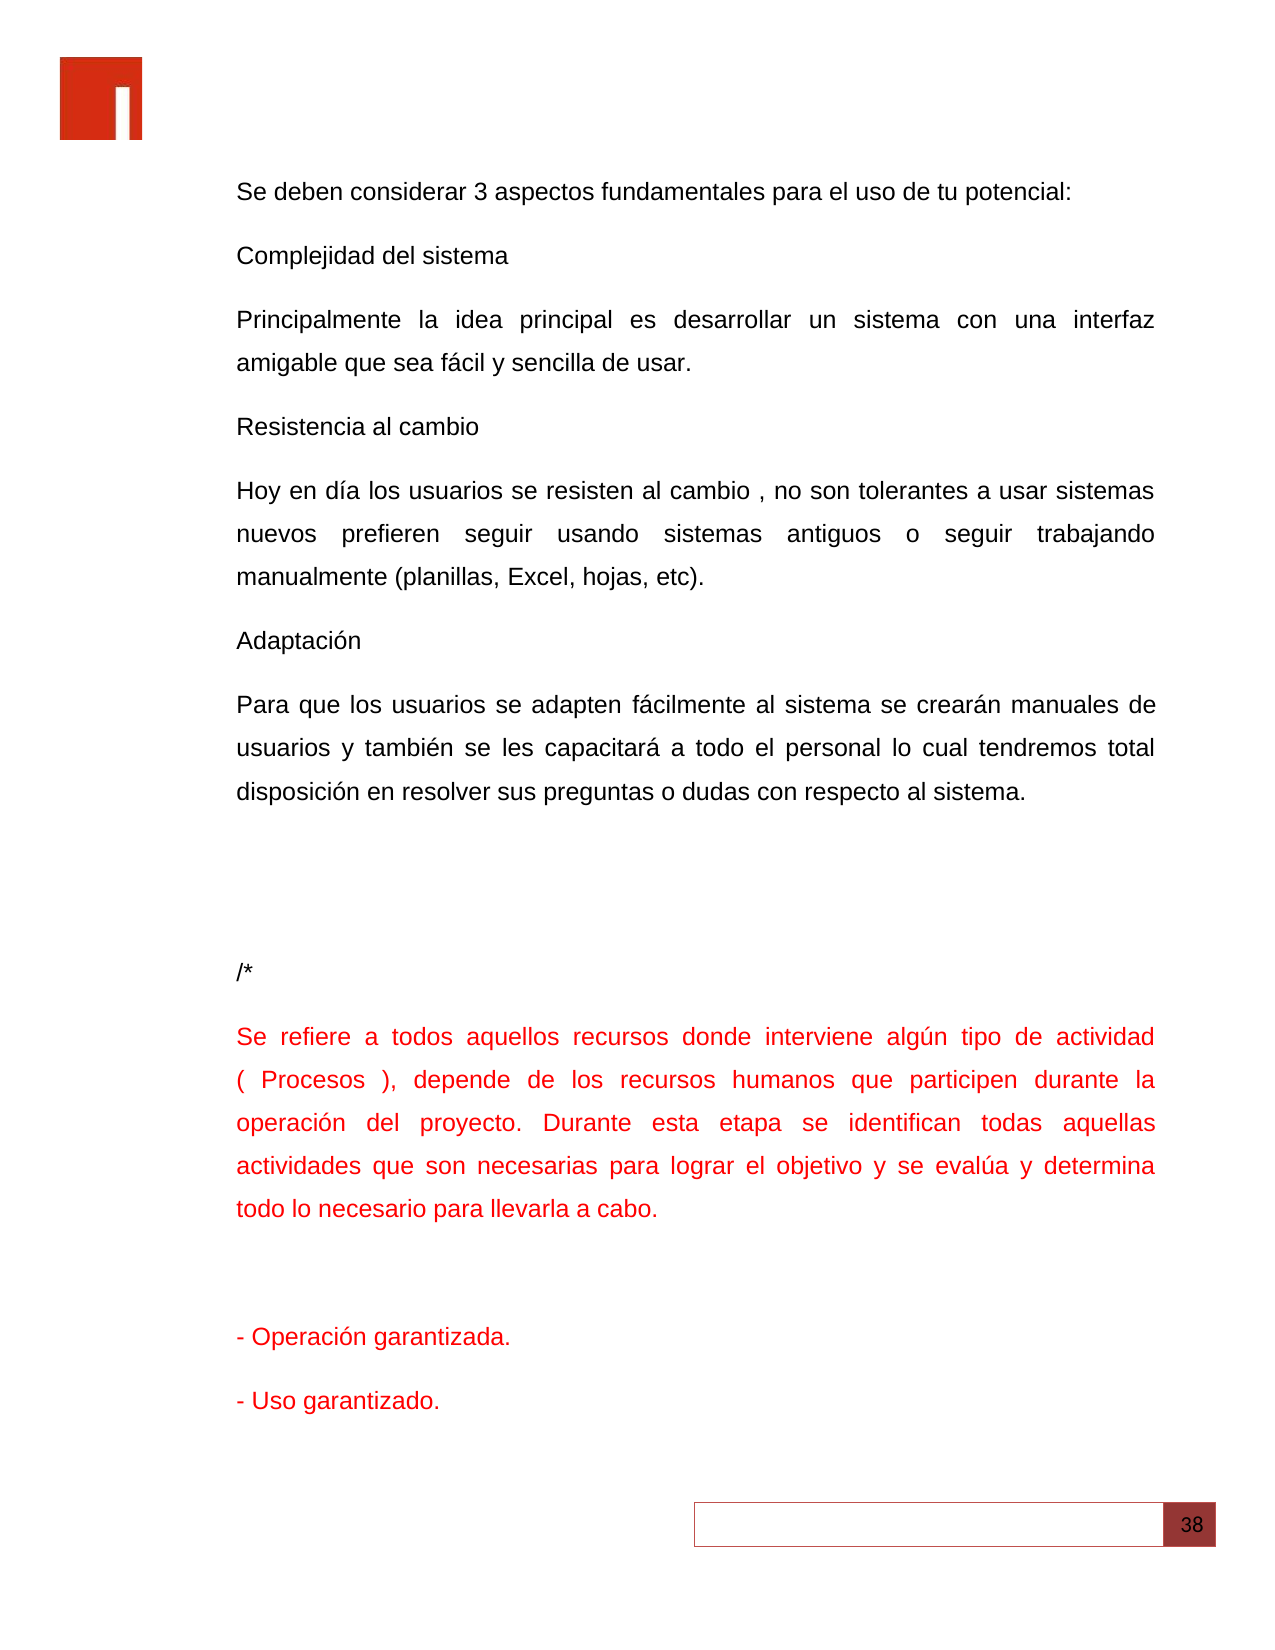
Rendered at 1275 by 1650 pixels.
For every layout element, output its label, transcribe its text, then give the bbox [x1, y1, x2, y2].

text - Uso garantizado. [236, 1386, 1157, 1414]
text Adaptación [236, 626, 1157, 655]
text - Operación garantizada. [236, 1322, 1157, 1351]
text Resistencia al cambio [236, 412, 1157, 441]
text Se refiere a todos aquellos recursos donde interviene algún tipo de actividad ( Procesos ), depende de los recursos humanos que participen durante la operación del proyecto. Durante esta etapa se identifican todas aquellas actividades que son necesarias para lograr el objetivo y se evalúa y determina todo lo necesario para llevarla a cabo. [236, 1021, 1157, 1223]
text Para que los usuarios se adapten fácilmente al sistema se crearán manuales de usuarios y también se les capacitará a todo el personal lo cual tendremos total disposición en resolver sus preguntas o dudas con respecto al sistema. [236, 690, 1157, 805]
text Se deben considerar 3 aspectos fundamentales para el uso de tu potencial: [236, 177, 1157, 206]
picture [59, 57, 143, 140]
text /* [236, 957, 1157, 986]
text Complejidad del sistema [236, 241, 1157, 270]
text Principalmente la idea principal es desarrollar un sistema con una interfaz amigable que sea fácil y sencilla de usar. [236, 305, 1157, 377]
